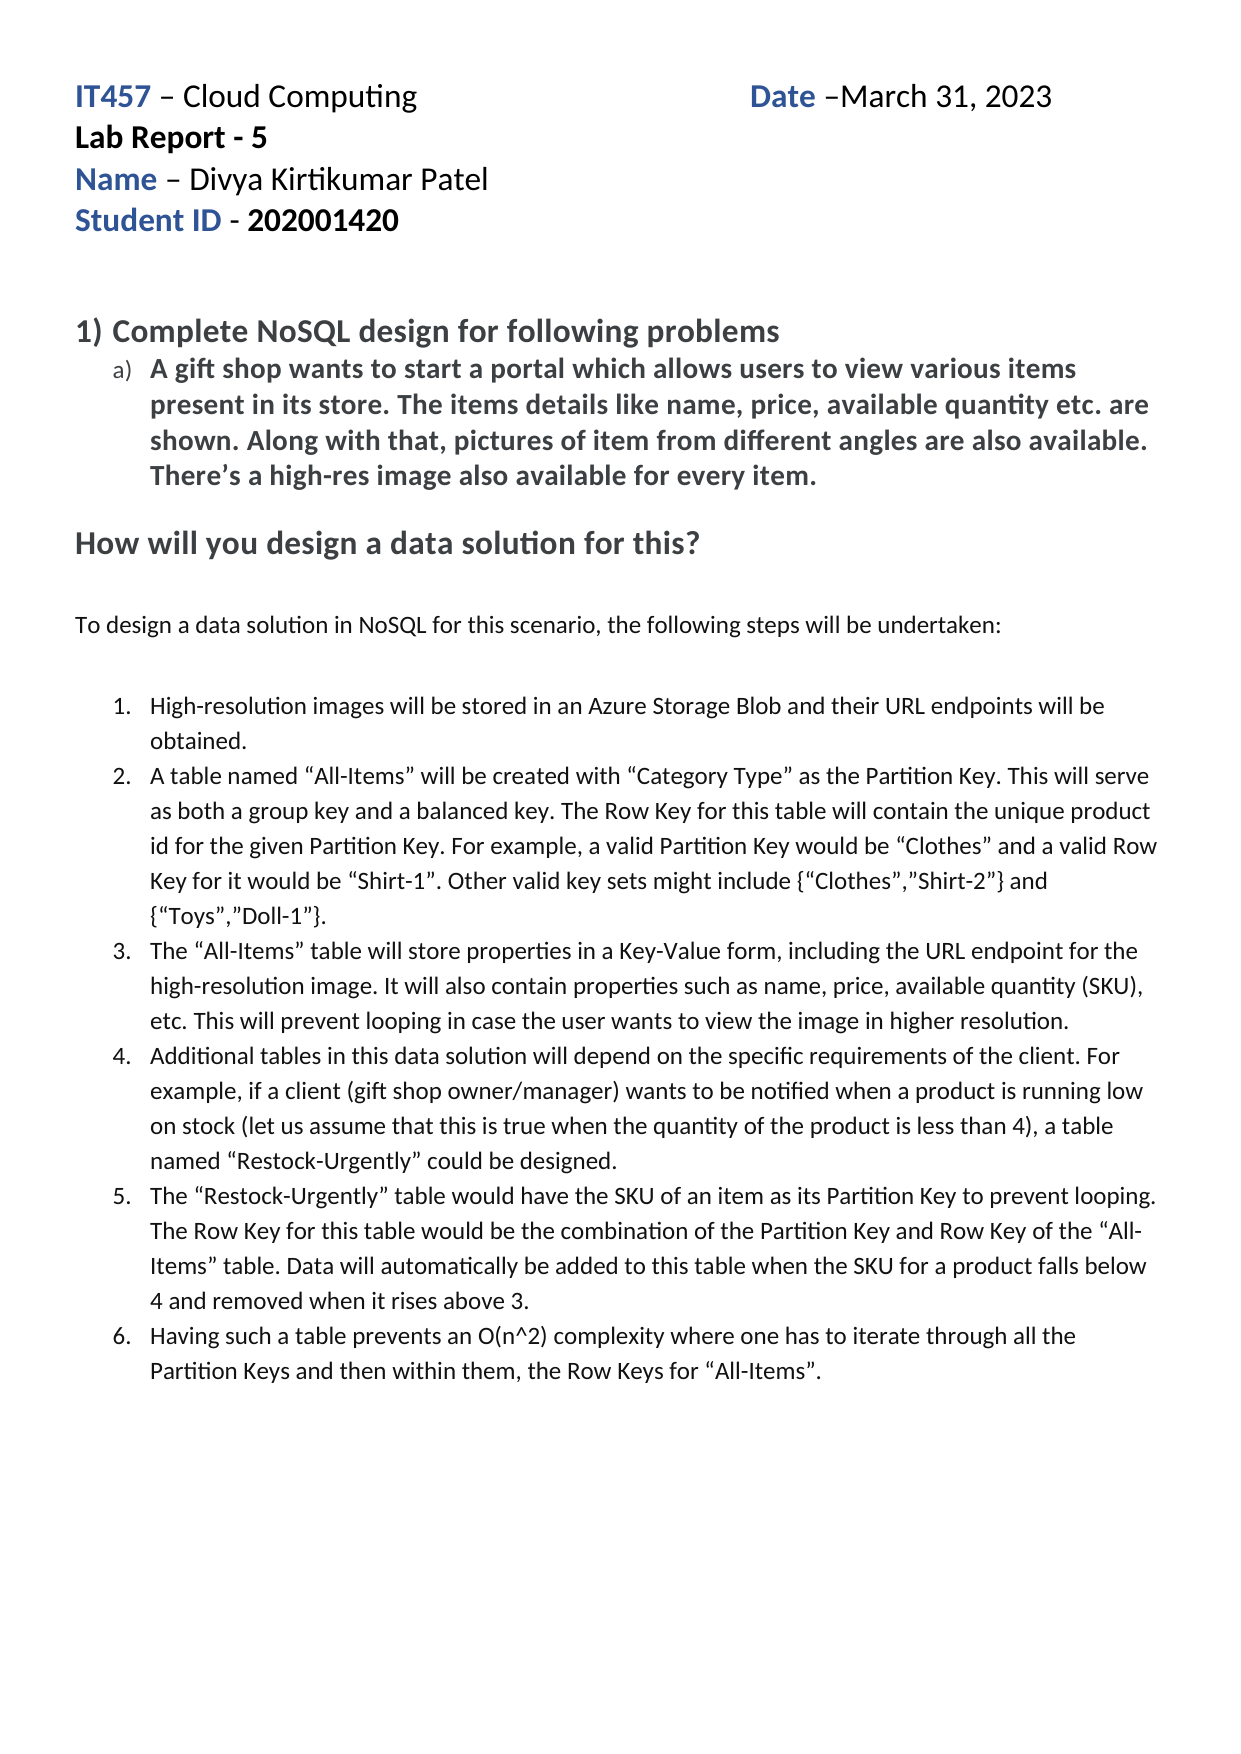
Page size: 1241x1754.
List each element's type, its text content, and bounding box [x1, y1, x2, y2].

list The “Restock-Urgently” table would have the SKU of an item as its Partition Key to prevent looping. The Row Key for this table would be the combination of the Partition Key and Row Key of the “All-Items” table. Data will automatically be added to this table when the SKU for a product falls below 4 and removed when it rises above 3. [112, 1180, 1165, 1316]
list A table named “All-Items” will be created with “Category Type” as the Partition Key. This will serve as both a group key and a balanced key. The Row Key for this table will contain the unique product id for the given Partition Key. For example, a valid Partition Key would be “Clothes” and a valid Row Key for it would be “Shirt-1”. Other valid key sets might include {“Clothes”,”Shirt-2”} and {“Toys”,”Doll-1”}. [112, 760, 1165, 931]
text How will you design a data solution for this? [75, 522, 1165, 563]
text IT457 – Cloud Computing Date –March 31, 2023 [75, 75, 1165, 116]
list The “All-Items” table will store properties in a Key-Value form, including the URL endpoint for the high-resolution image. It will also contain properties such as name, price, available quantity (SKU), etc. This will prevent looping in case the user wants to view the image in higher resolution. [112, 935, 1165, 1036]
text Name – Divya Kirtikumar Patel [75, 158, 1165, 199]
text To design a data solution in NoSQL for this scenario, the following steps will be undertaken: [75, 578, 1165, 639]
list Having such a table prevents an O(n^2) complexity where one has to iterate through all the Partition Keys and then within them, the Row Keys for “All-Items”. [112, 1320, 1165, 1386]
text Student ID - 202001420 [75, 199, 1165, 240]
list A gift shop wants to start a portal which allows users to view various items present in its store. The items details like name, price, available quantity etc. are shown. Along with that, pictures of item from different angles are also available. There’s a high-res image also available for every item. [112, 350, 1165, 493]
list Complete NoSQL design for following problems [75, 309, 1165, 350]
list High-resolution images will be stored in an Azure Storage Blob and their URL endpoints will be obtained. [112, 690, 1165, 756]
text Lab Report - 5 [75, 116, 1165, 156]
list Additional tables in this data solution will depend on the specific requirements of the client. For example, if a client (gift shop owner/manager) wants to be notified when a product is running low on stock (let us assume that this is true when the quantity of the product is less than 4), a table named “Restock-Urgently” could be designed. [112, 1040, 1165, 1176]
